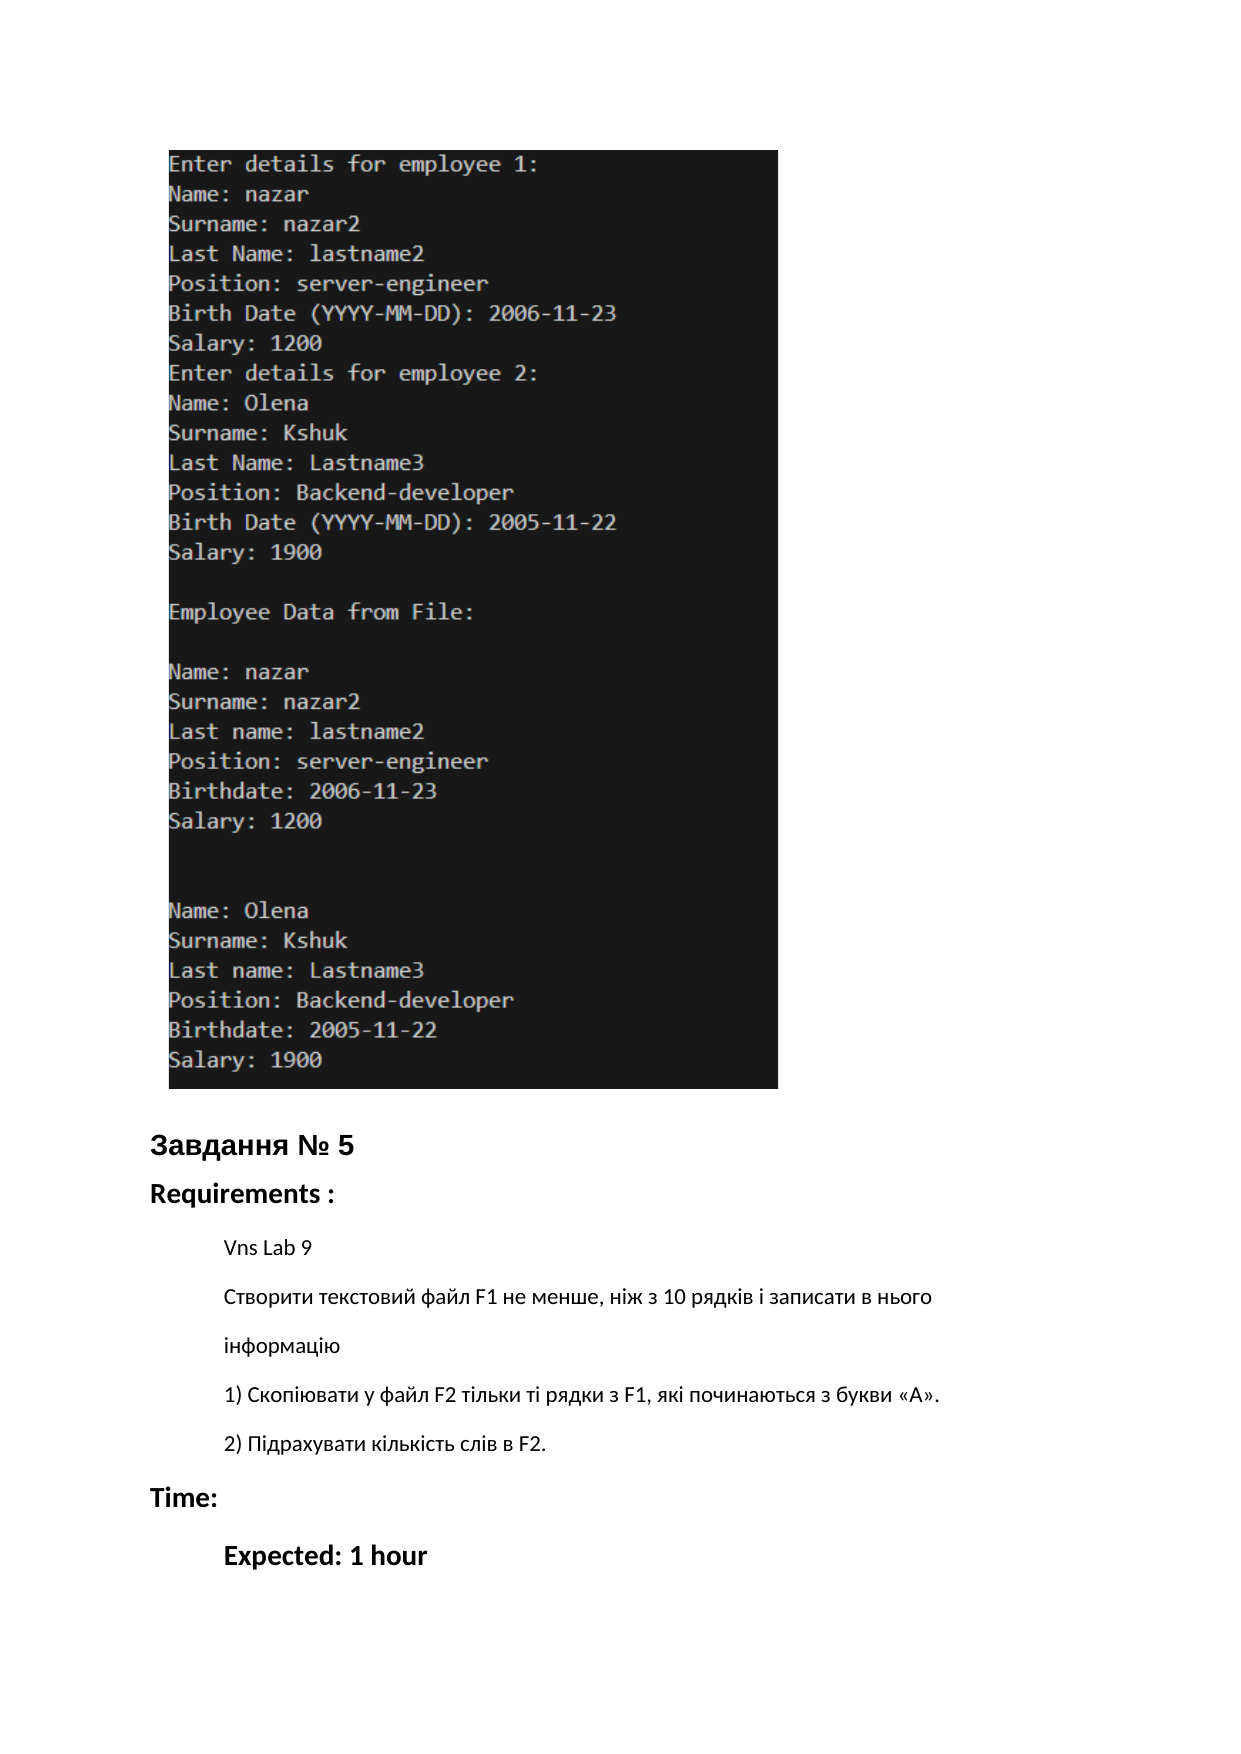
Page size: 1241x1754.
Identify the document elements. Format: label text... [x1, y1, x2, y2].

text 1) Скопіювати у файл F2 тільки ті рядки з F1, які починаються з букви «А». [150, 1380, 1090, 1408]
text Vns Lab 9 [150, 1233, 1090, 1261]
text Створити текстовий файл F1 не менше, ніж з 10 рядків і записати в нього [150, 1282, 1090, 1310]
text 2) Підрахувати кількість слів в F2. [150, 1429, 1090, 1458]
subtitle Завдання № 5 [150, 1128, 1090, 1161]
text Expected: 1 hour [224, 1537, 1090, 1572]
text інформацію [150, 1331, 1090, 1359]
text Requirements : [150, 1175, 1090, 1211]
text Time: [150, 1479, 1090, 1514]
